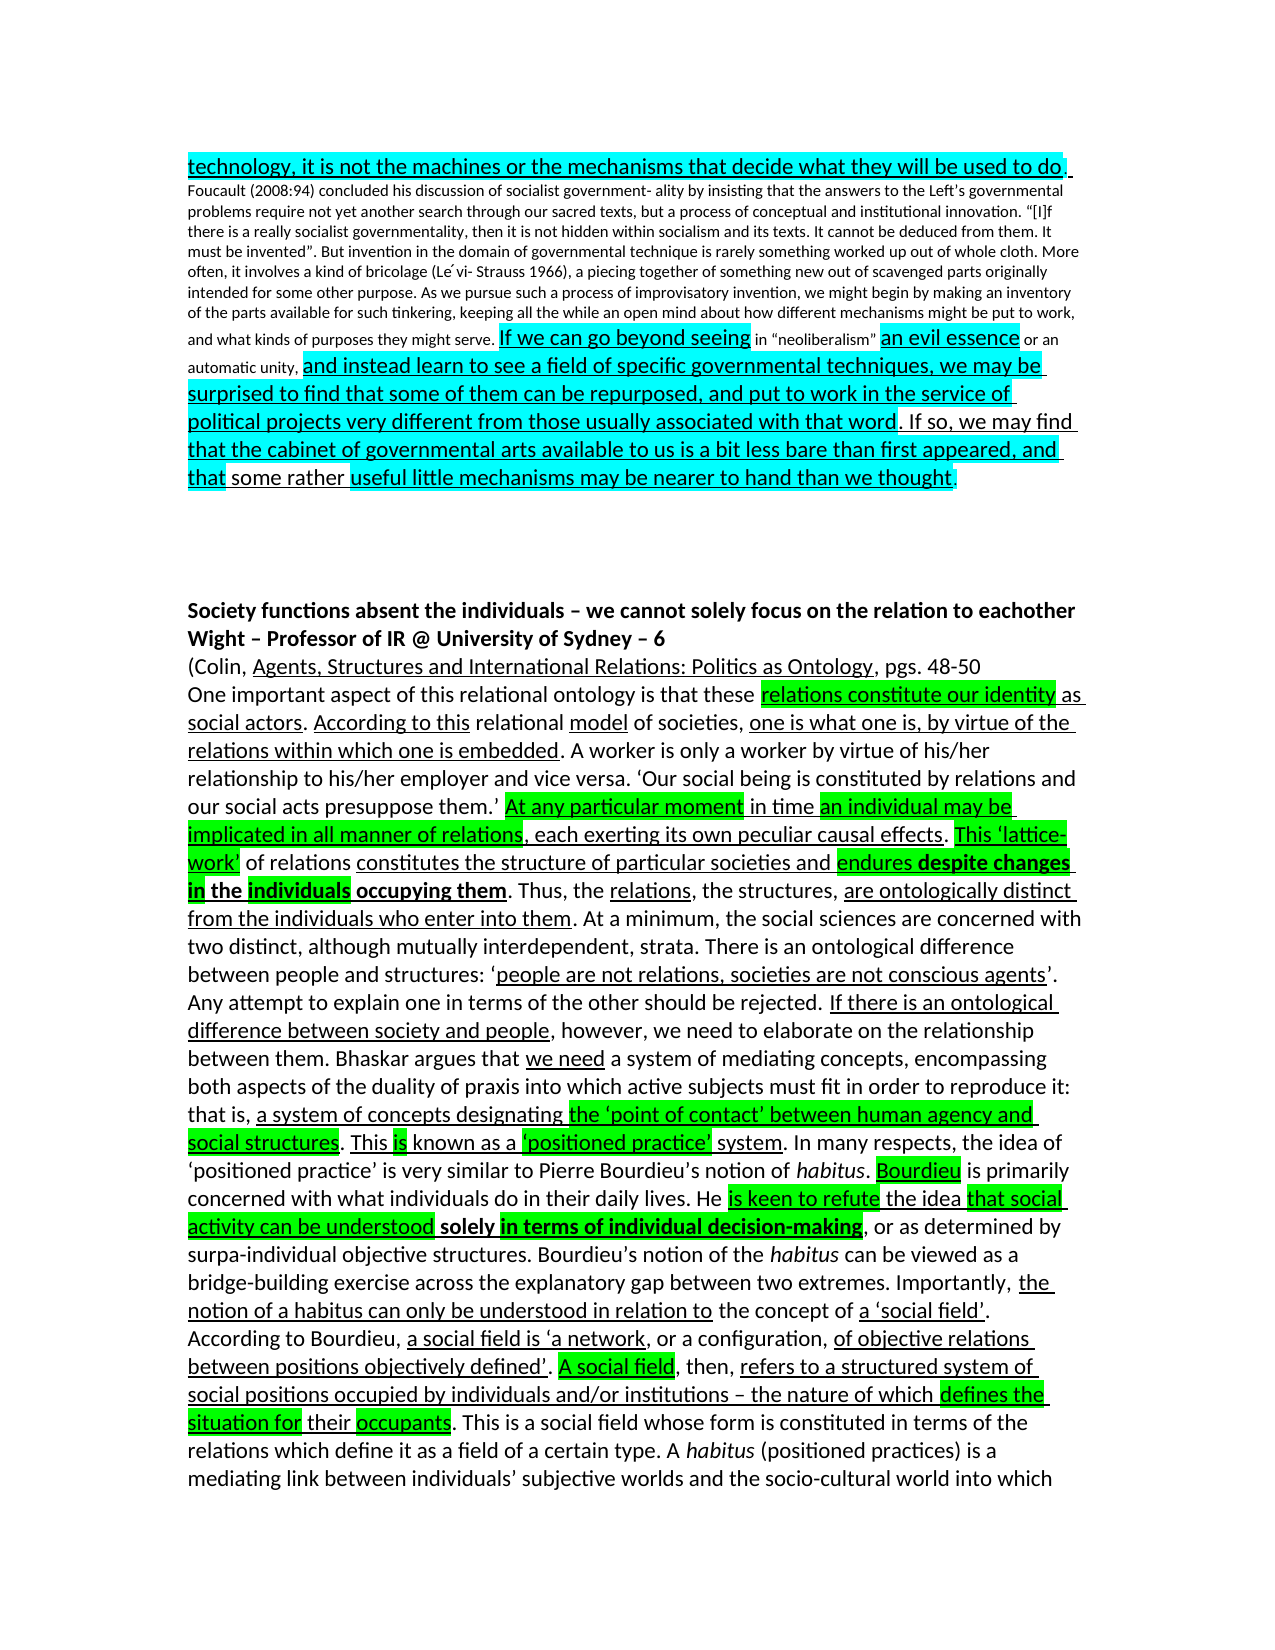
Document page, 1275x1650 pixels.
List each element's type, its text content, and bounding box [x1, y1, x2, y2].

text Wight – Professor of IR @ University of Sydney – 6 [187, 624, 1087, 652]
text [187, 680, 1087, 1492]
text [187, 150, 1087, 491]
text Society functions absent the individuals – we cannot solely focus on the relation to eachother [187, 596, 1087, 624]
text (Colin, Agents, Structures and International Relations: Politics as Ontology, pgs. 48-50 [187, 652, 1087, 680]
